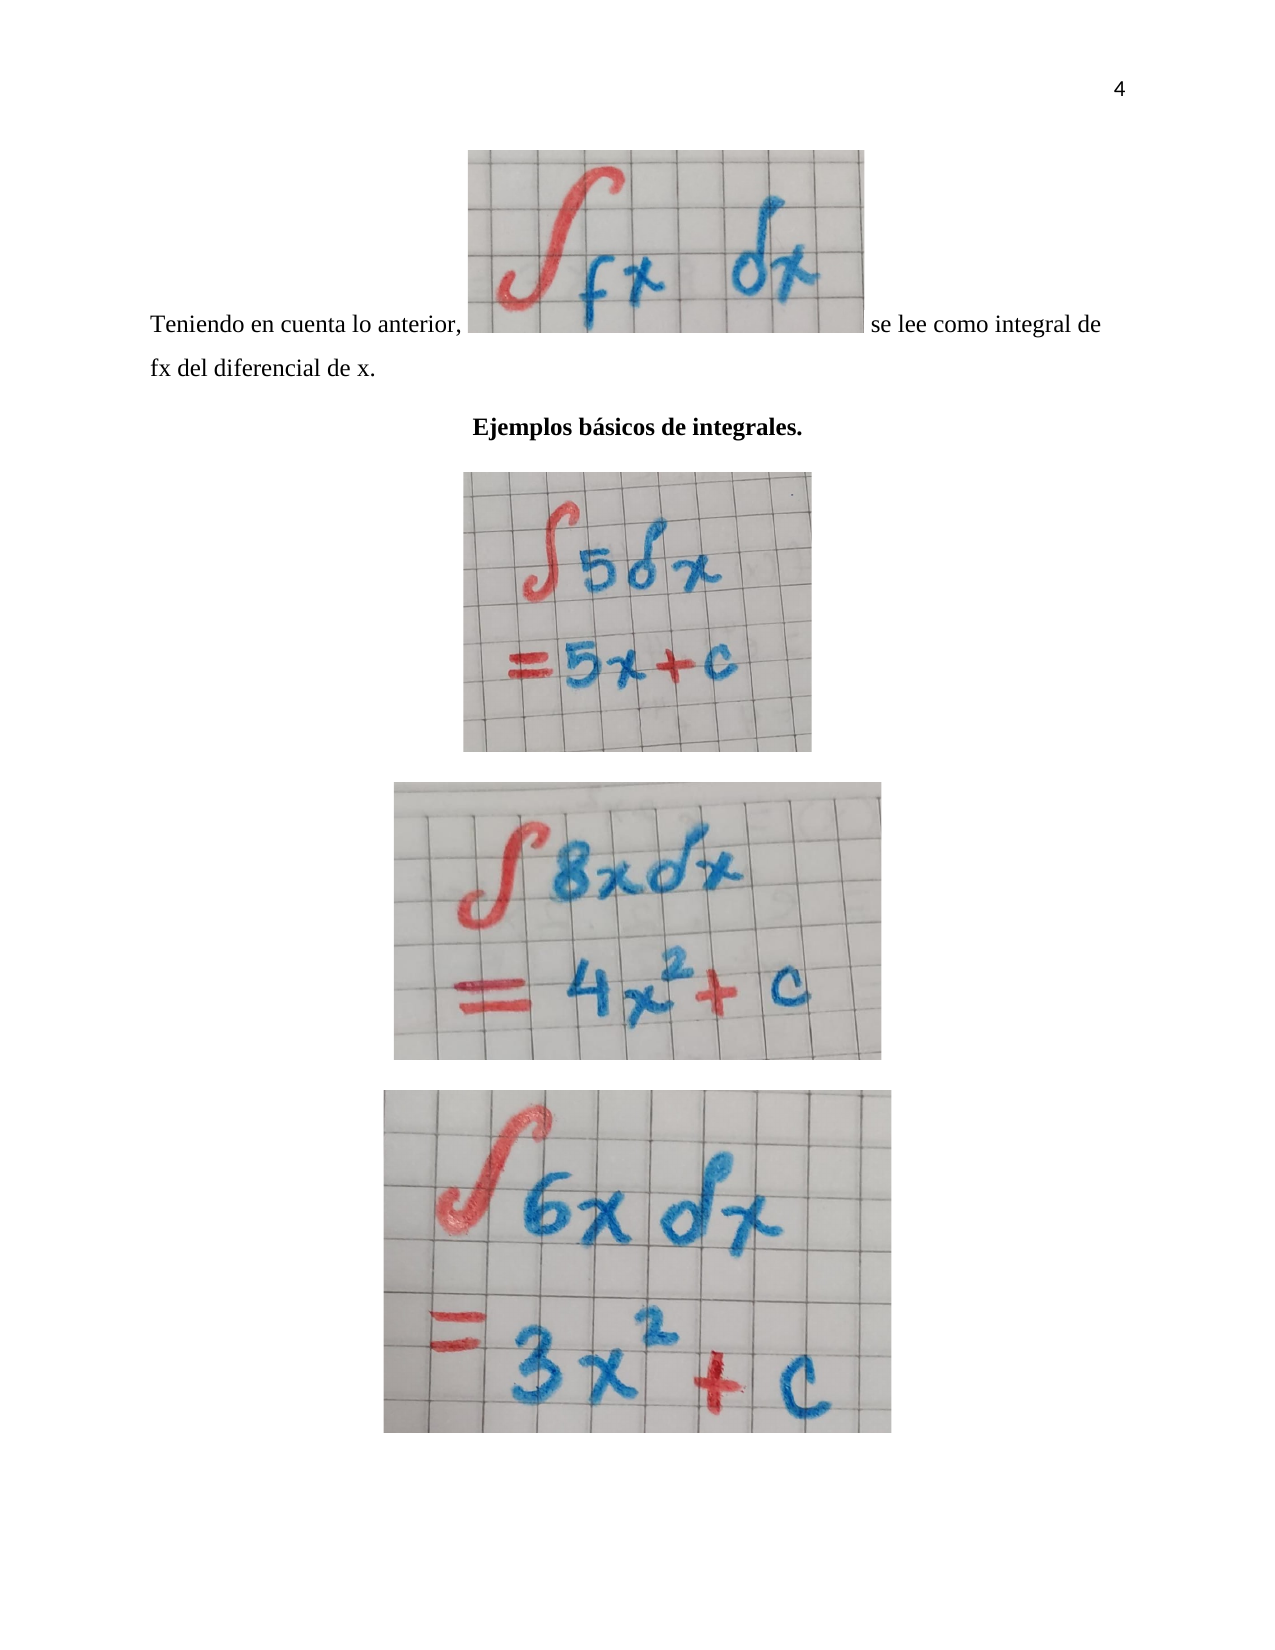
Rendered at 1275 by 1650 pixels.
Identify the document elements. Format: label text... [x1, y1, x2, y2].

text Ejemplos básicos de integrales. [150, 412, 1125, 441]
picture [467, 150, 865, 333]
picture [383, 1090, 892, 1433]
picture [463, 472, 812, 752]
picture [393, 782, 882, 1060]
